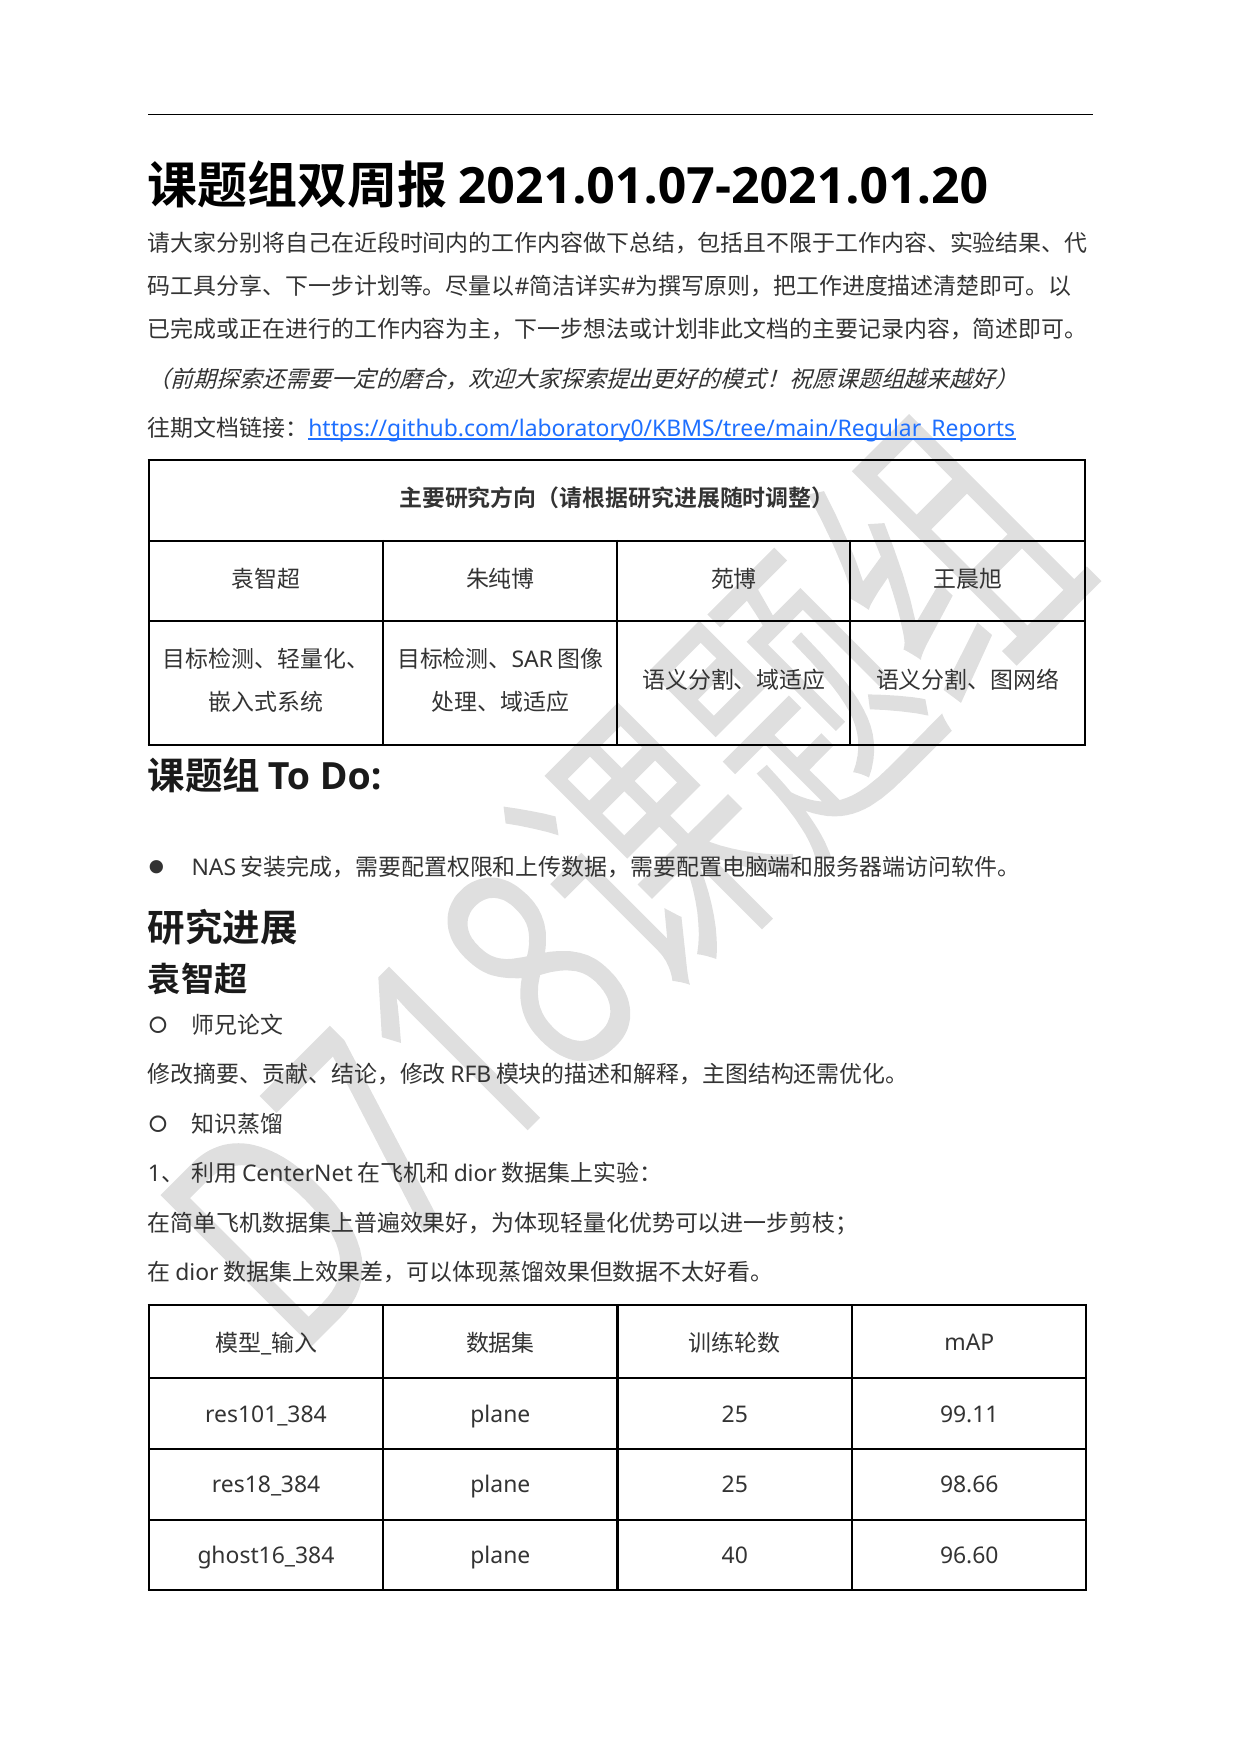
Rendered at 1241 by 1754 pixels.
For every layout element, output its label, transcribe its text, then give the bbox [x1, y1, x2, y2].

text （前期探索还需要一定的磨合，欢迎大家探索提出更好的模式！祝愿课题组越来越好） [148, 360, 1093, 394]
table_cell plane [384, 1450, 616, 1518]
subtitle 课题组To Do: [148, 746, 1093, 800]
table_cell 语义分割、图网络 [851, 622, 1084, 743]
table_cell ghost16_384 [150, 1521, 382, 1589]
table_cell res18_384 [150, 1450, 382, 1518]
table_cell 25 [619, 1379, 851, 1448]
table_header 训练轮数 [619, 1306, 851, 1377]
text 在dior数据集上效果差，可以体现蒸馏效果但数据不太好看。 [148, 1254, 1093, 1288]
table_cell 40 [619, 1521, 851, 1589]
table_cell 苑博 [618, 542, 849, 620]
table_cell plane [384, 1521, 616, 1589]
title 课题组双周报2021.01.07-2021.01.20 [148, 146, 1093, 218]
subtitle 袁智超 [148, 952, 1093, 1001]
table_cell 25 [619, 1450, 851, 1518]
list 知识蒸馏 [148, 1106, 1093, 1139]
table_cell plane [384, 1379, 616, 1448]
table_cell 99.11 [853, 1379, 1085, 1448]
table_cell 98.66 [853, 1450, 1085, 1518]
table_header 数据集 [384, 1306, 616, 1377]
list 利用CenterNet在飞机和dior数据集上实验： [148, 1155, 1093, 1189]
subtitle 研究进展 [148, 898, 1093, 952]
table_cell 目标检测、SAR图像处理、域适应 [384, 622, 616, 743]
table_cell 袁智超 [150, 542, 382, 620]
text 请大家分别将自己在近段时间内的工作内容做下总结，包括且不限于工作内容、实验结果、代码工具分享、下一步计划等。尽量以#简洁详实#为撰写原则，把工作进度描述清楚即可。以已完成或正在进行的工作内容为主，下一步想法或计划非此文档的主要记录内容，简述即可。 [148, 225, 1093, 344]
table_cell 王晨旭 [851, 542, 1084, 620]
list NAS安装完成，需要配置权限和上传数据，需要配置电脑端和服务器端访问软件。 [148, 849, 1093, 882]
table_cell 96.60 [853, 1521, 1085, 1589]
table_cell 目标检测、轻量化、嵌入式系统 [150, 622, 382, 743]
table_header 模型_输入 [150, 1306, 382, 1377]
text 在简单飞机数据集上普遍效果好，为体现轻量化优势可以进一步剪枝； [148, 1205, 1093, 1238]
table_cell 朱纯博 [384, 542, 616, 620]
table_header 主要研究方向（请根据研究进展随时调整） [150, 461, 1084, 540]
list 师兄论文 [148, 1007, 1093, 1040]
table_cell res101_384 [150, 1379, 382, 1448]
table_header mAP [853, 1306, 1085, 1377]
text 修改摘要、贡献、结论，修改RFB模块的描述和解释，主图结构还需优化。 [148, 1056, 1093, 1090]
table_cell 语义分割、域适应 [618, 622, 849, 743]
text 往期文档链接：https://github.com/laboratory0/KBMS/tree/main/Regular_Reports [148, 410, 1093, 443]
